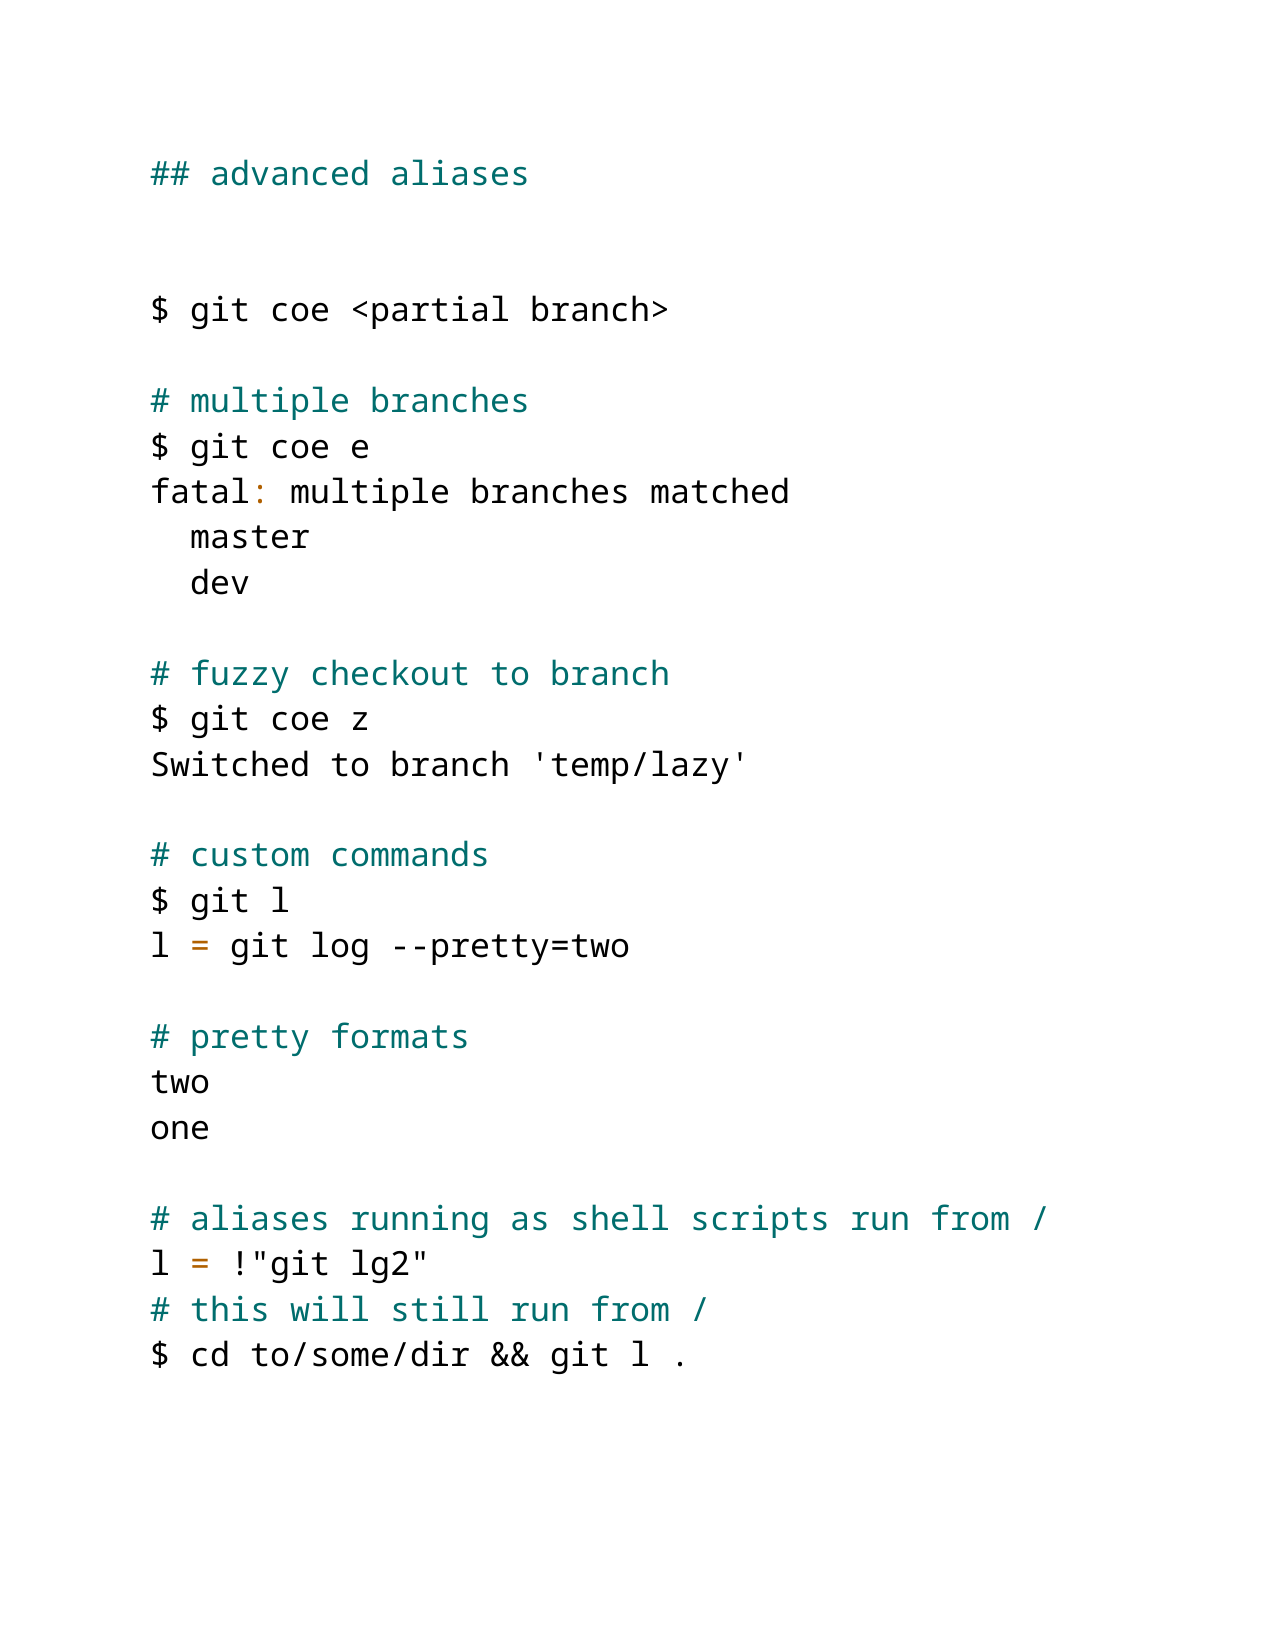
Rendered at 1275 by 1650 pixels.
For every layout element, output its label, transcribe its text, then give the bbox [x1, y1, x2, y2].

text $ git coe e [150, 422, 1125, 468]
text # fuzzy checkout to branch [150, 649, 1125, 695]
text $ cd to/some/dir && git l . [150, 1331, 1125, 1376]
text # custom commands [150, 831, 1125, 877]
text dev [150, 559, 1125, 604]
text l = !"git lg2" [150, 1240, 1125, 1285]
text Switched to branch 'temp/lazy' [150, 740, 1125, 786]
text # this will still run from / [150, 1285, 1125, 1331]
text # multiple branches [150, 377, 1125, 422]
text master [150, 513, 1125, 559]
text one [150, 1104, 1125, 1149]
text l = git log --pretty=two [150, 922, 1125, 967]
text two [150, 1058, 1125, 1104]
text $ git coe z [150, 695, 1125, 740]
text $ git l [150, 877, 1125, 922]
text ## advanced aliases [150, 150, 1125, 195]
text # aliases running as shell scripts run from / [150, 1194, 1125, 1240]
text $ git coe <partial branch> [150, 286, 1125, 332]
text fatal: multiple branches matched [150, 468, 1125, 513]
text # pretty formats [150, 1013, 1125, 1058]
